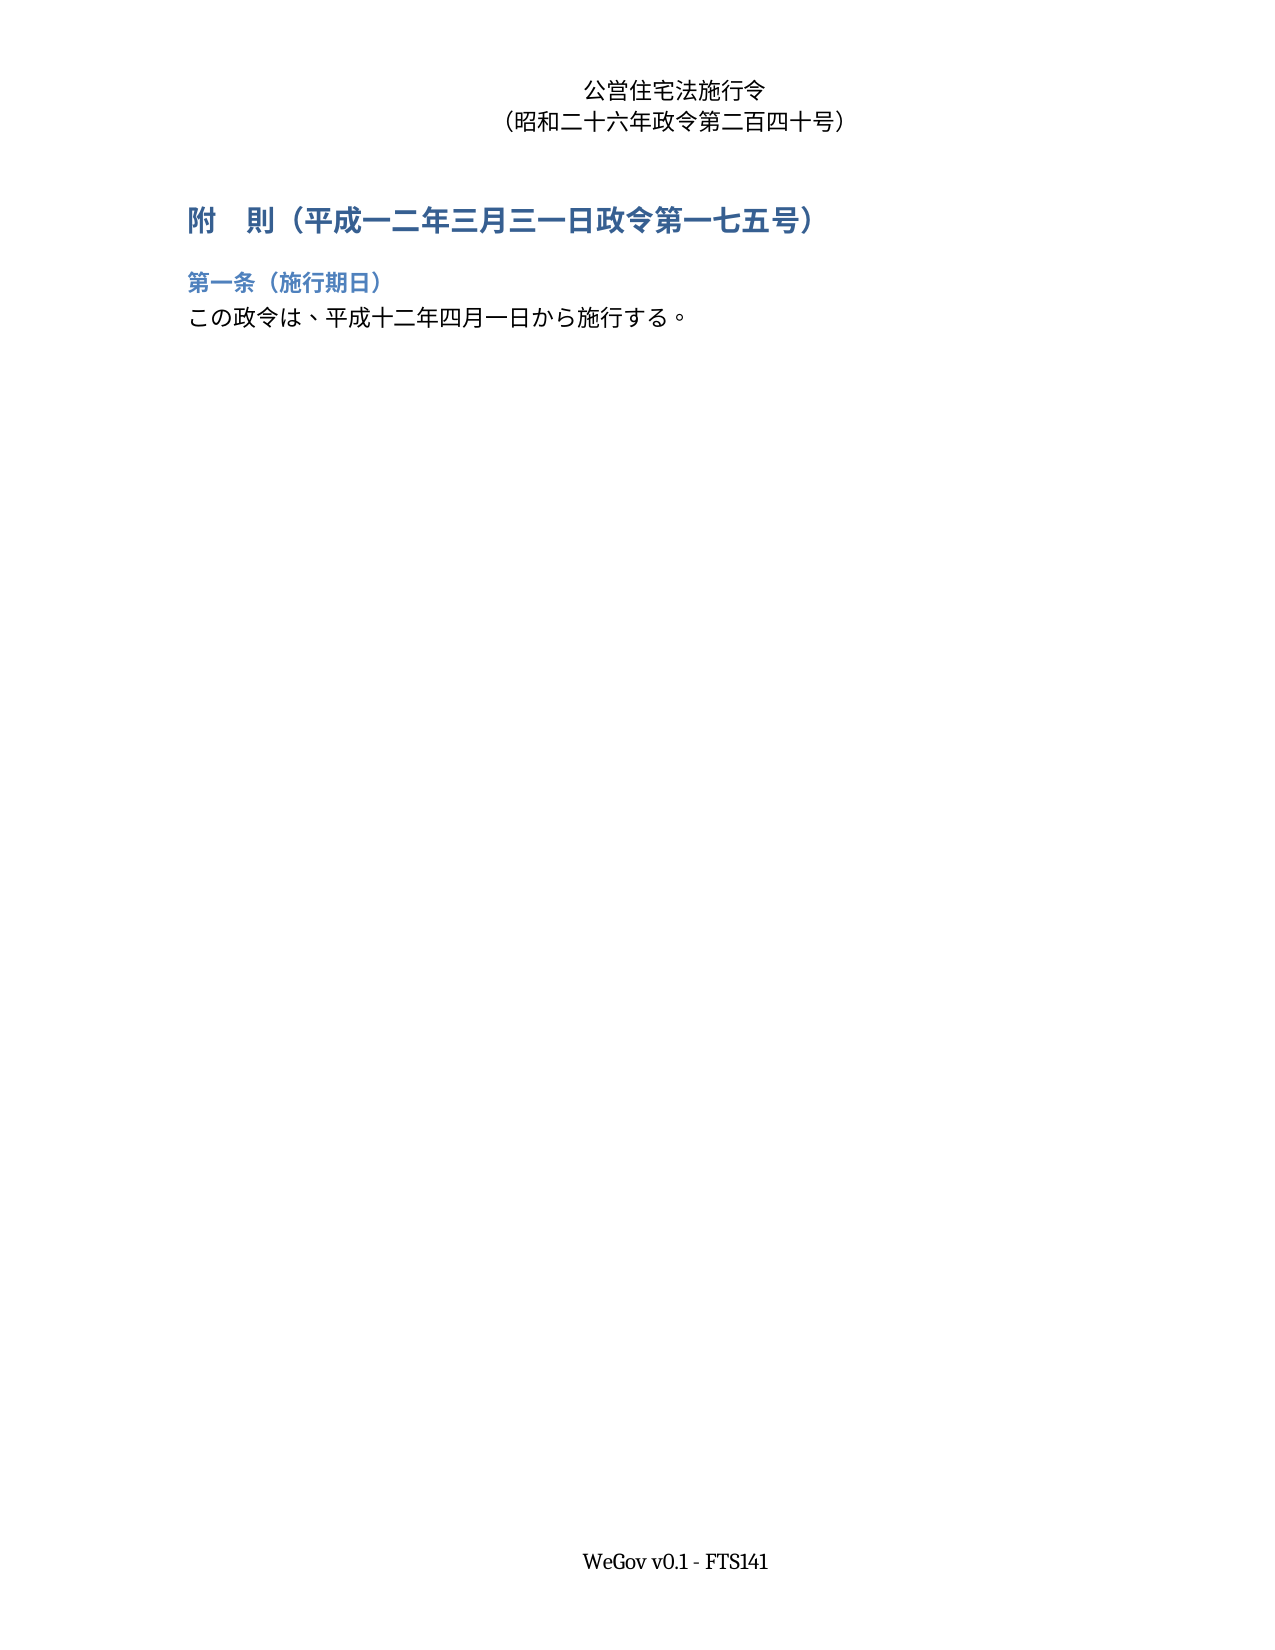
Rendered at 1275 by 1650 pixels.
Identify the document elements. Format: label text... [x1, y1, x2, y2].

text この政令は、平成十二年四月一日から施行する。 [187, 302, 1087, 334]
subtitle 第一条（施行期日） [187, 266, 1087, 298]
subtitle 附 則（平成一二年三月三一日政令第一七五号） [187, 200, 1087, 240]
